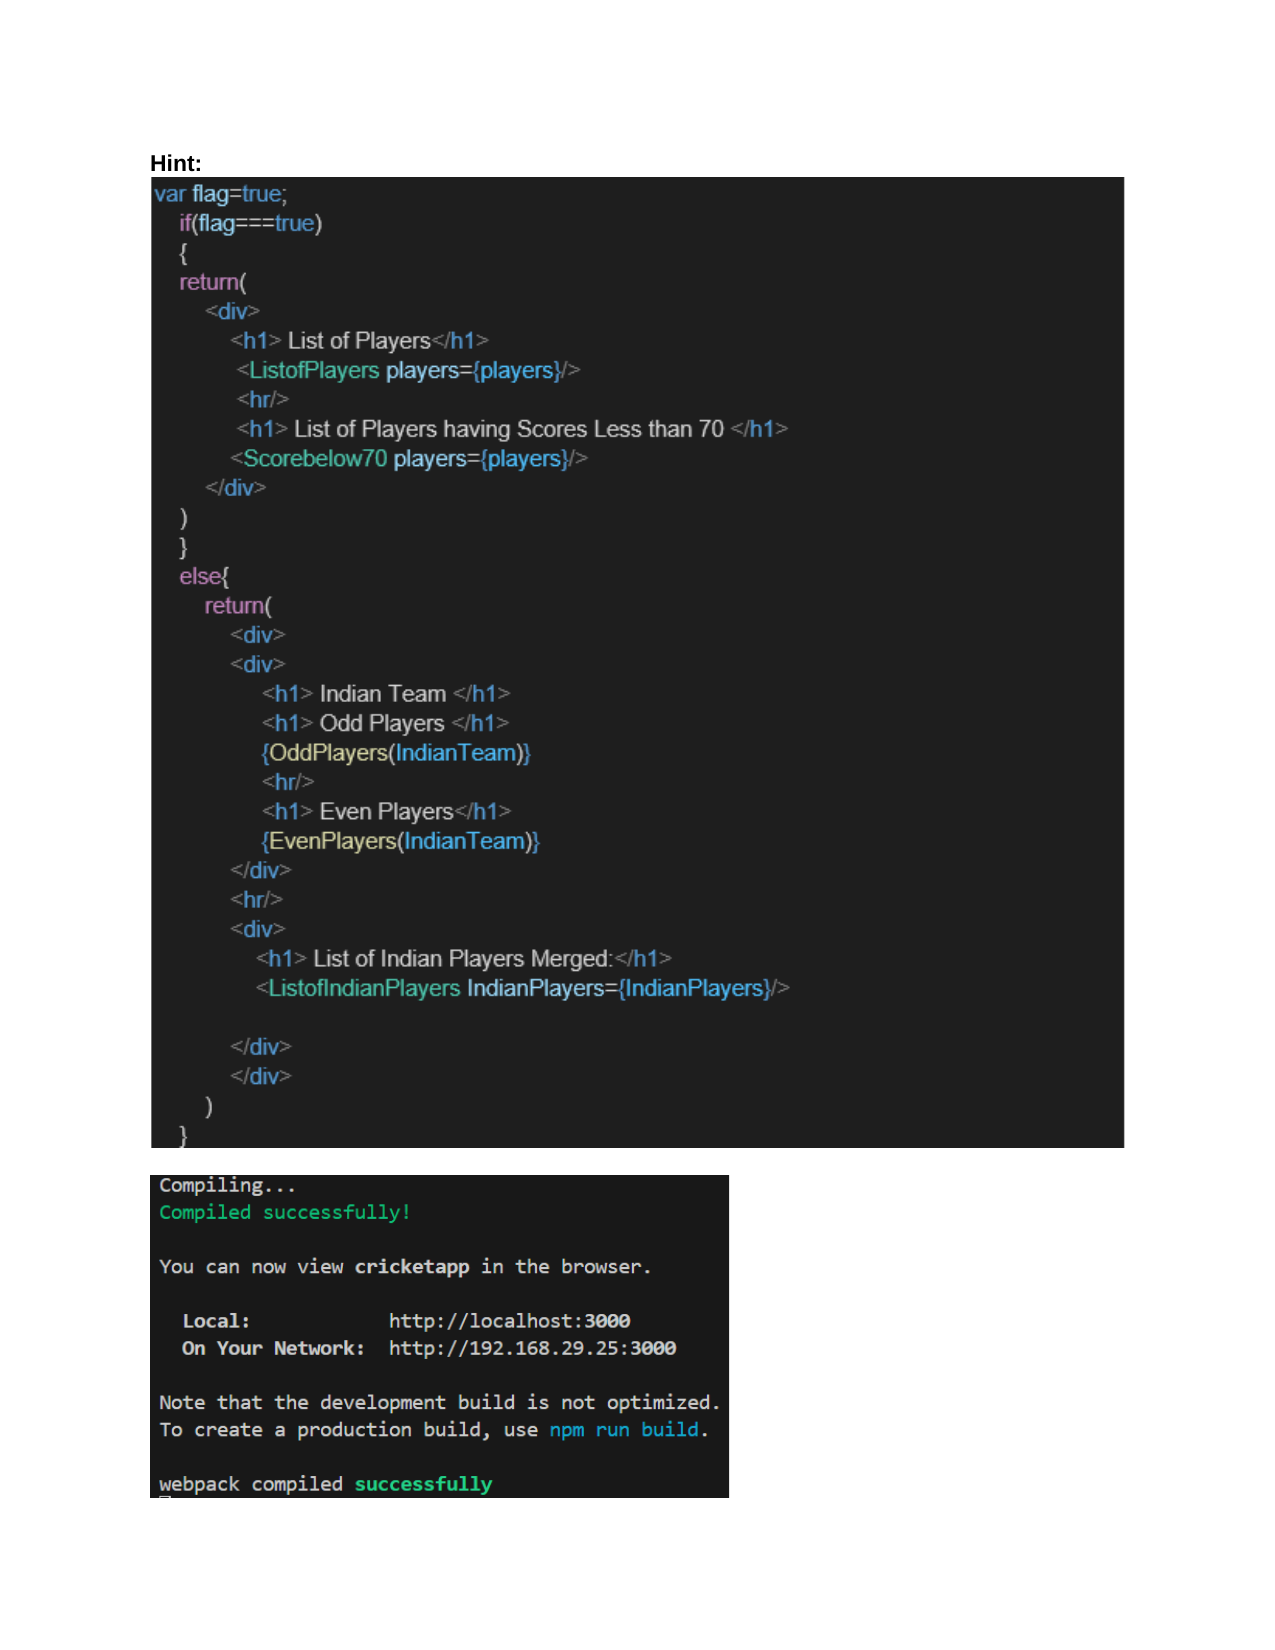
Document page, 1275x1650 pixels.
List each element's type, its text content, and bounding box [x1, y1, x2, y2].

text Hint: [150, 150, 1125, 177]
picture [150, 177, 1125, 1148]
picture [150, 1175, 730, 1498]
